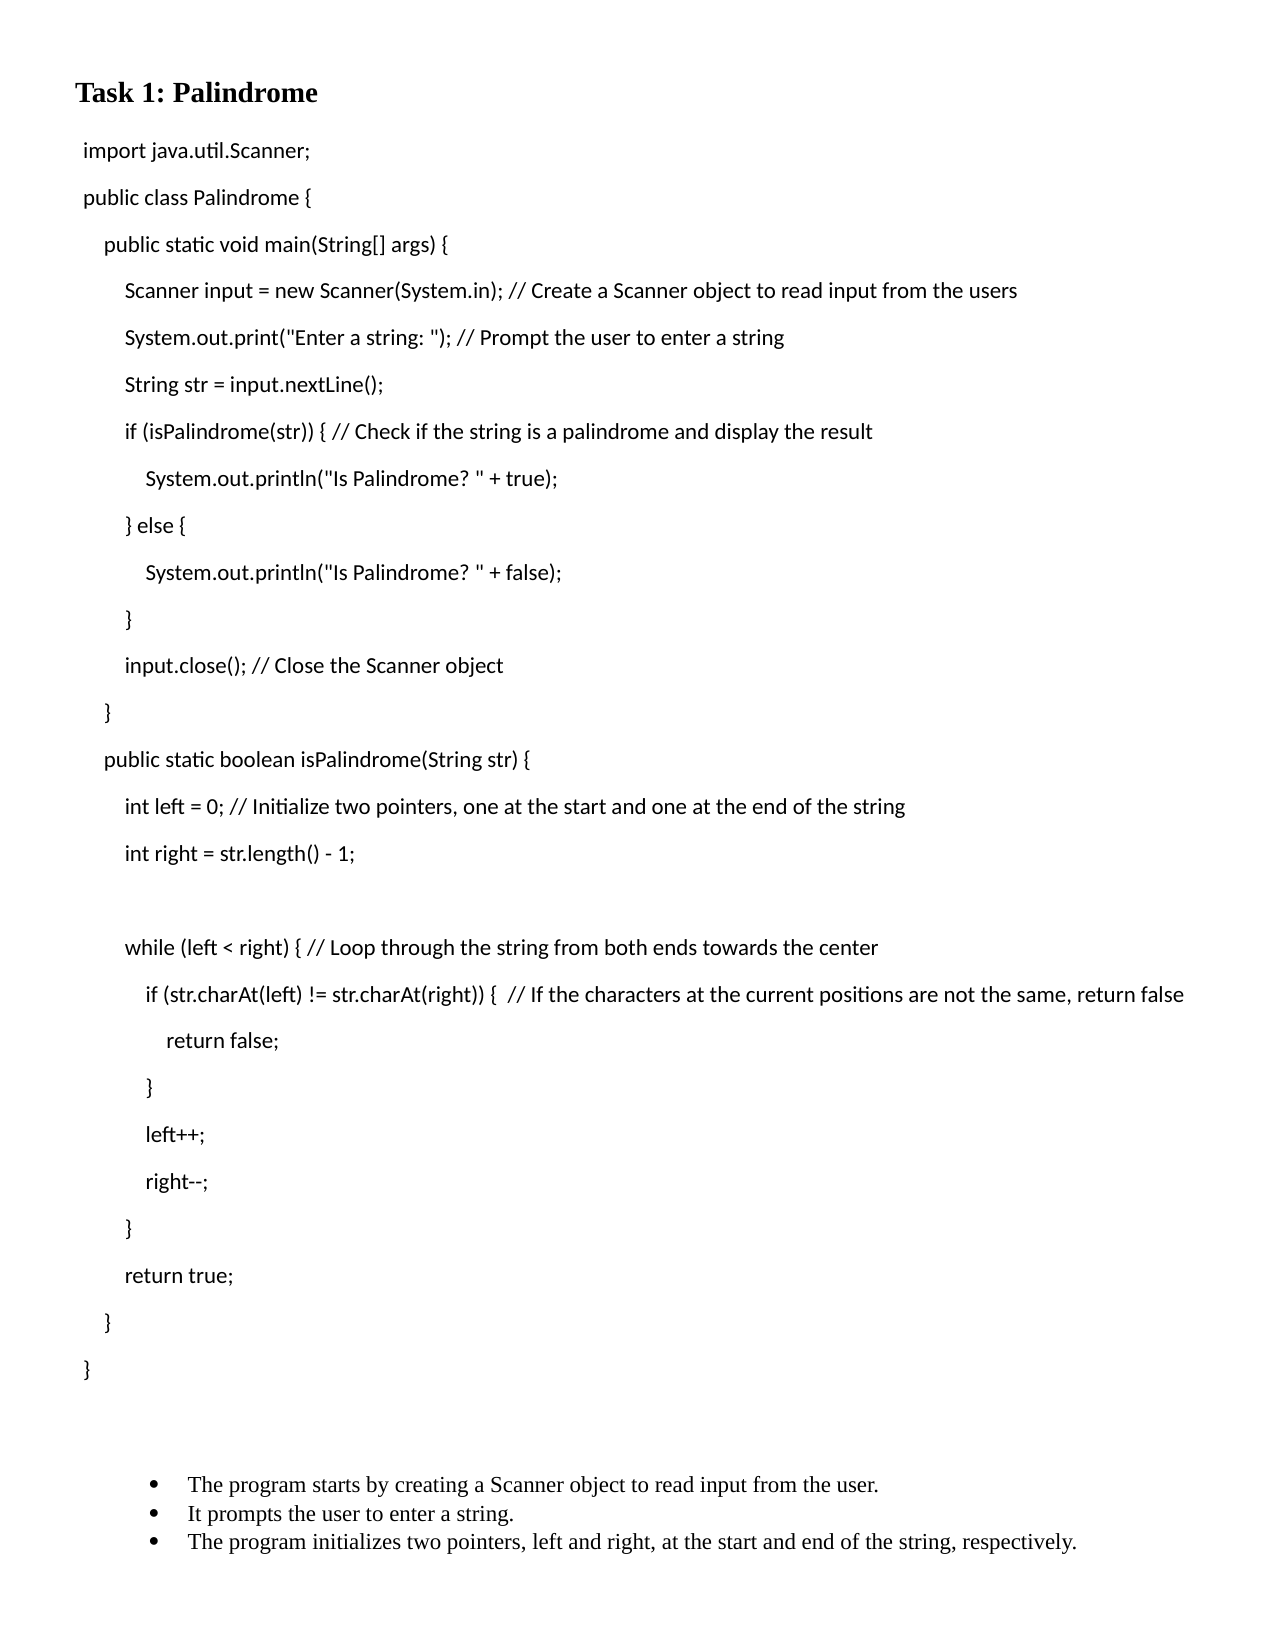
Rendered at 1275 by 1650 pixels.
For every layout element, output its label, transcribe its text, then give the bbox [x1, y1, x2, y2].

text Task 1: Palindrome [75, 75, 1200, 108]
list The program starts by creating a Scanner object to read input from the user. [150, 1471, 1200, 1498]
list It prompts the user to enter a string. [150, 1500, 1200, 1526]
list The program initializes two pointers, left and right, at the start and end of the string, respectively. [150, 1528, 1200, 1554]
